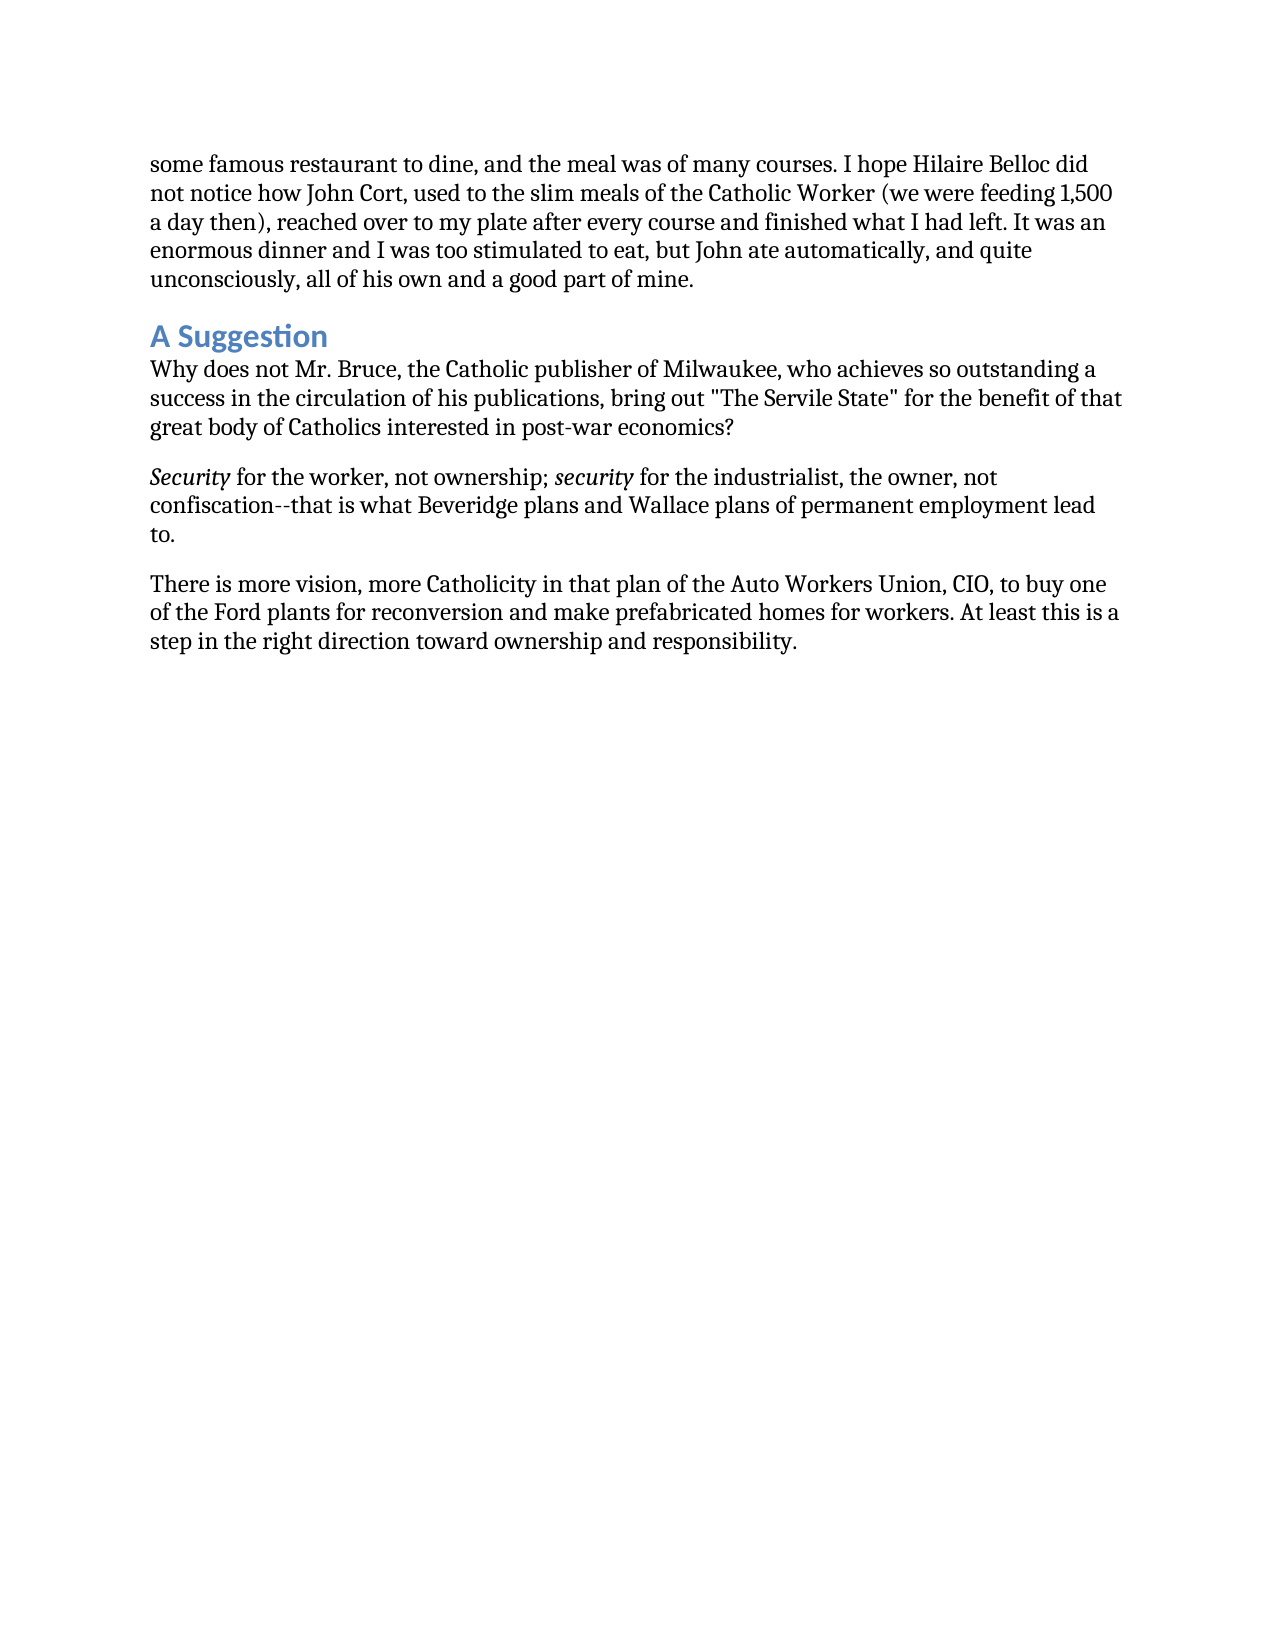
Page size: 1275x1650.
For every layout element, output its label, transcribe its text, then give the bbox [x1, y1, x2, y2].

subtitle A Suggestion [150, 314, 1125, 355]
text There is more vision, more Catholicity in that plan of the Auto Workers Union, CIO, to buy one of the Ford plants for reconversion and make prefabricated homes for workers. At least this is a step in the right direction toward ownership and responsibility. [150, 569, 1125, 656]
text Security for the worker, not ownership; security for the industrialist, the owner, not confiscation--that is what Beveridge plans and Wallace plans of permanent employment lead to. [150, 462, 1125, 549]
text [150, 150, 1125, 294]
text Why does not Mr. Bruce, the Catholic publisher of Milwaukee, who achieves so outstanding a success in the circulation of his publications, bring out "The Servile State" for the benefit of that great body of Catholics interested in post-war economics? [150, 355, 1125, 442]
